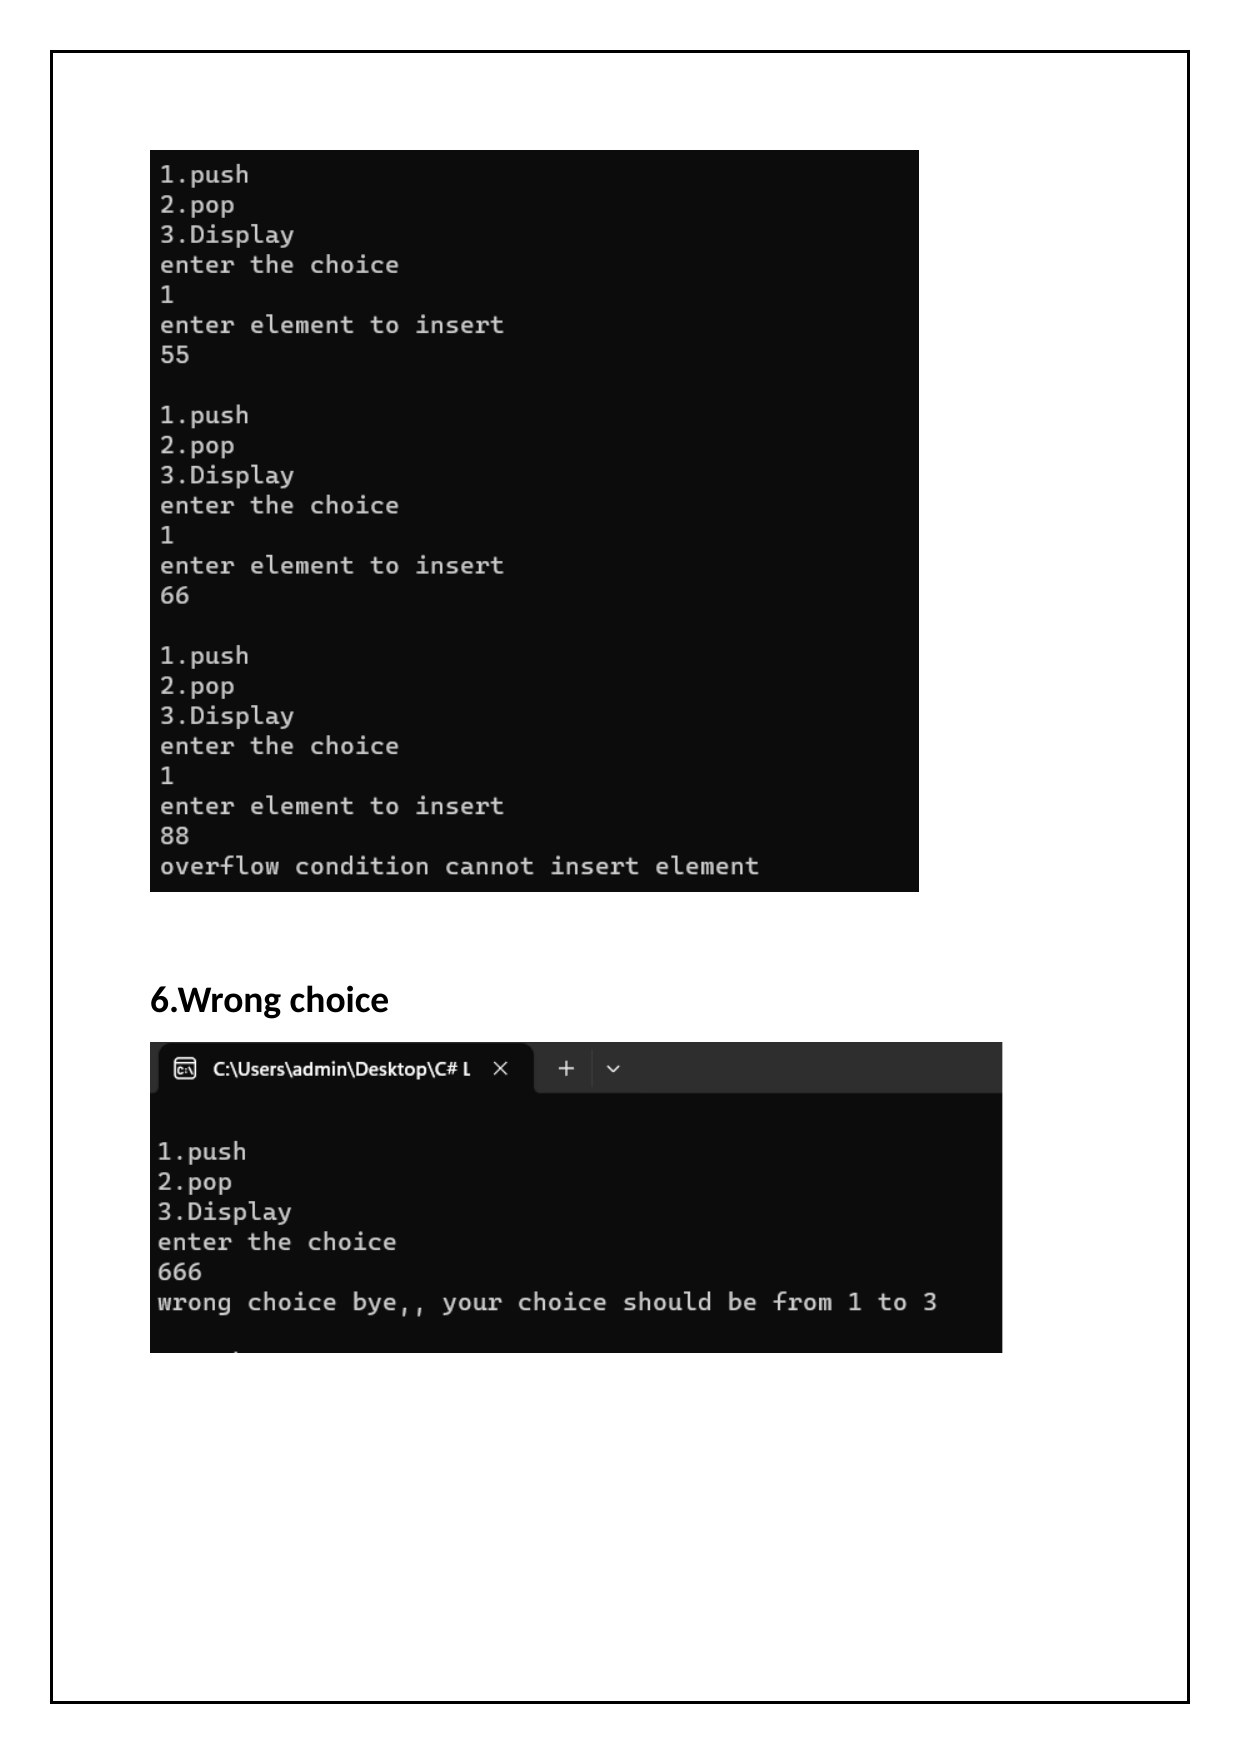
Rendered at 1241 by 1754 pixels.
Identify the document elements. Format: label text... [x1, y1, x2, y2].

picture [150, 1042, 1003, 1353]
text 6.Wrong choice [150, 976, 1090, 1022]
picture [150, 150, 919, 892]
